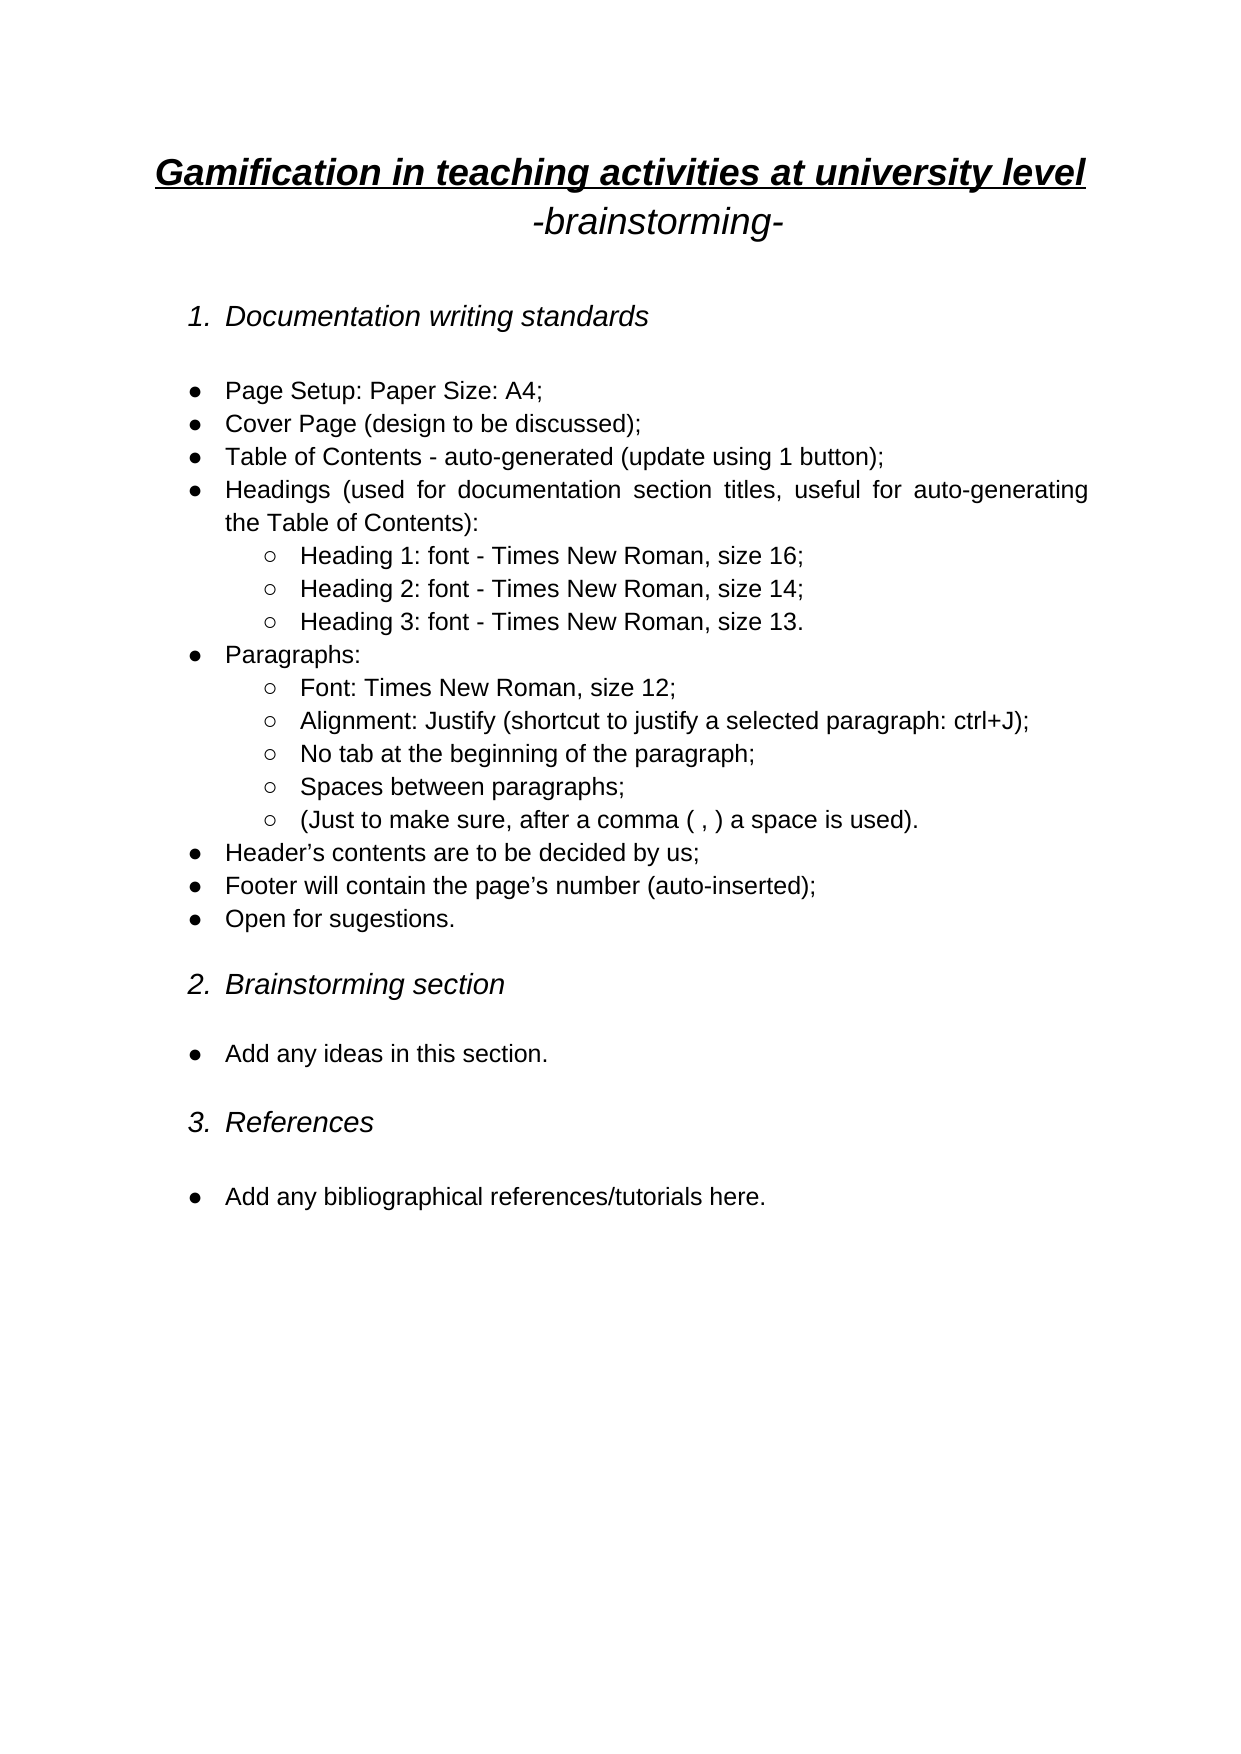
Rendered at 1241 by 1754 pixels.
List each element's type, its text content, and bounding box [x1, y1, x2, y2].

list Alignment: Justify (shortcut to justify a selected paragraph: ctrl+J); [262, 706, 1090, 735]
list Font: Times New Roman, size 12; [262, 673, 1090, 702]
text Gamification in teaching activities at university level [150, 150, 1090, 193]
list No tab at the beginning of the paragraph; [262, 739, 1090, 768]
list (Just to make sure, after a comma ( , ) a space is used). [262, 805, 1090, 834]
list References [187, 1105, 1090, 1138]
list Heading 1: font - Times New Roman, size 16; [262, 541, 1090, 570]
list Add any bibliographical references/tutorials here. [187, 1182, 1090, 1211]
list Documentation writing standards [187, 299, 1090, 332]
list Spaces between paragraphs; [262, 772, 1090, 801]
list Footer will contain the page’s number (auto-inserted); [187, 871, 1090, 900]
text -brainstorming- [225, 199, 1090, 243]
list Page Setup: Paper Size: A4; [187, 376, 1090, 404]
list Heading 2: font - Times New Roman, size 14; [262, 574, 1090, 603]
list Add any ideas in this section. [187, 1039, 1090, 1068]
list Headings (used for documentation section titles, useful for auto-generating the Table of Contents): [187, 475, 1090, 537]
list Heading 3: font - Times New Roman, size 13. [262, 607, 1090, 636]
list Table of Contents - auto-generated (update using 1 button); [187, 442, 1090, 471]
list Brainstorming section [187, 967, 1090, 1001]
list Open for sugestions. [187, 904, 1090, 933]
list Cover Page (design to be discussed); [187, 409, 1090, 438]
list Paragraphs: [187, 640, 1090, 669]
list Header’s contents are to be decided by us; [187, 838, 1090, 867]
